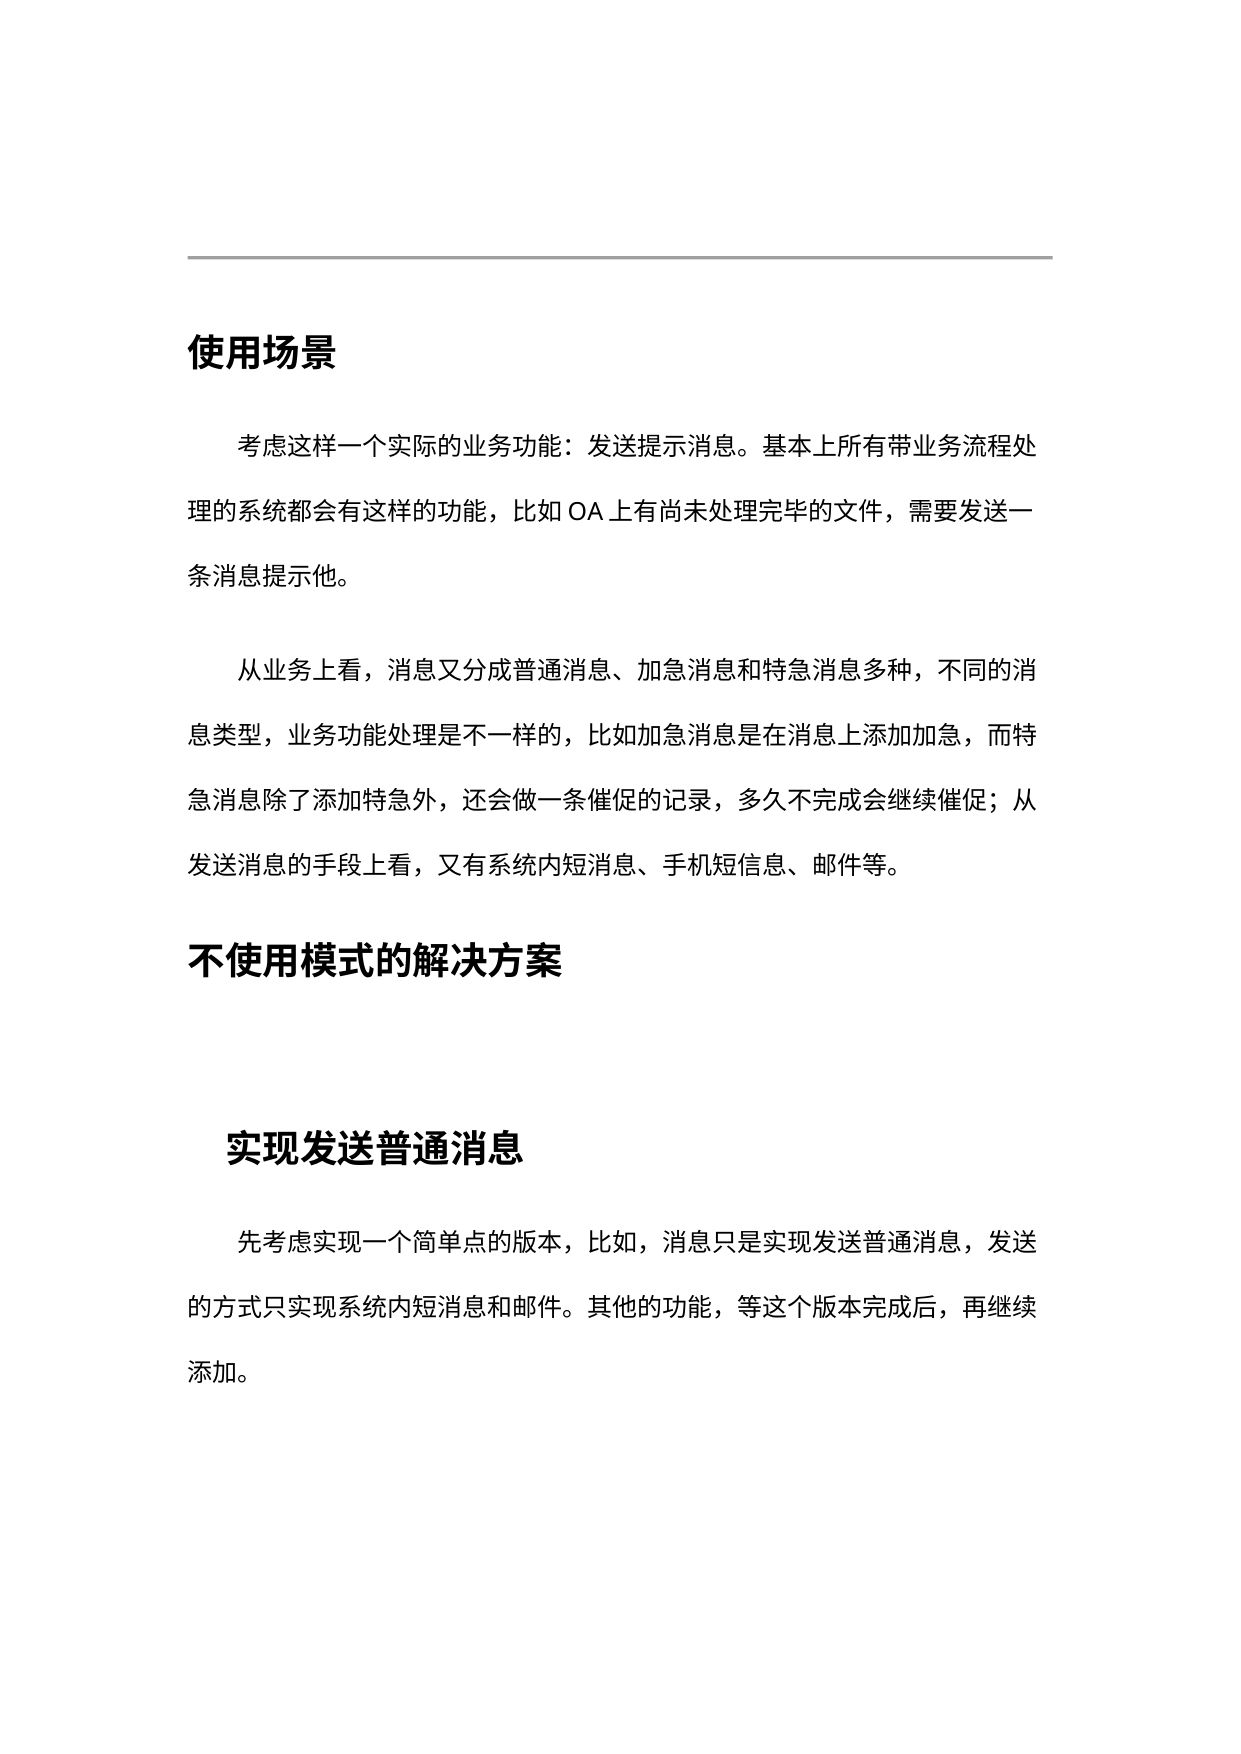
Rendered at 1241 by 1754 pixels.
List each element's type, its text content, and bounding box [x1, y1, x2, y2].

text 先考虑实现一个简单点的版本，比如，消息只是实现发送普通消息，发送的方式只实现系统内短消息和邮件。其他的功能，等这个版本完成后，再继续添加。 [187, 1208, 1053, 1403]
subtitle 实现发送普通消息 [187, 1114, 1053, 1179]
subtitle 使用场景 [187, 318, 1053, 383]
text 从业务上看，消息又分成普通消息、加急消息和特急消息多种，不同的消息类型，业务功能处理是不一样的，比如加急消息是在消息上添加加急，而特急消息除了添加特急外，还会做一条催促的记录，多久不完成会继续催促；从发送消息的手段上看，又有系统内短消息、手机短信息、邮件等。 [187, 636, 1053, 896]
text 考虑这样一个实际的业务功能：发送提示消息。基本上所有带业务流程处理的系统都会有这样的功能，比如OA上有尚未处理完毕的文件，需要发送一条消息提示他。 [187, 412, 1053, 607]
subtitle 不使用模式的解决方案 [187, 925, 1053, 990]
